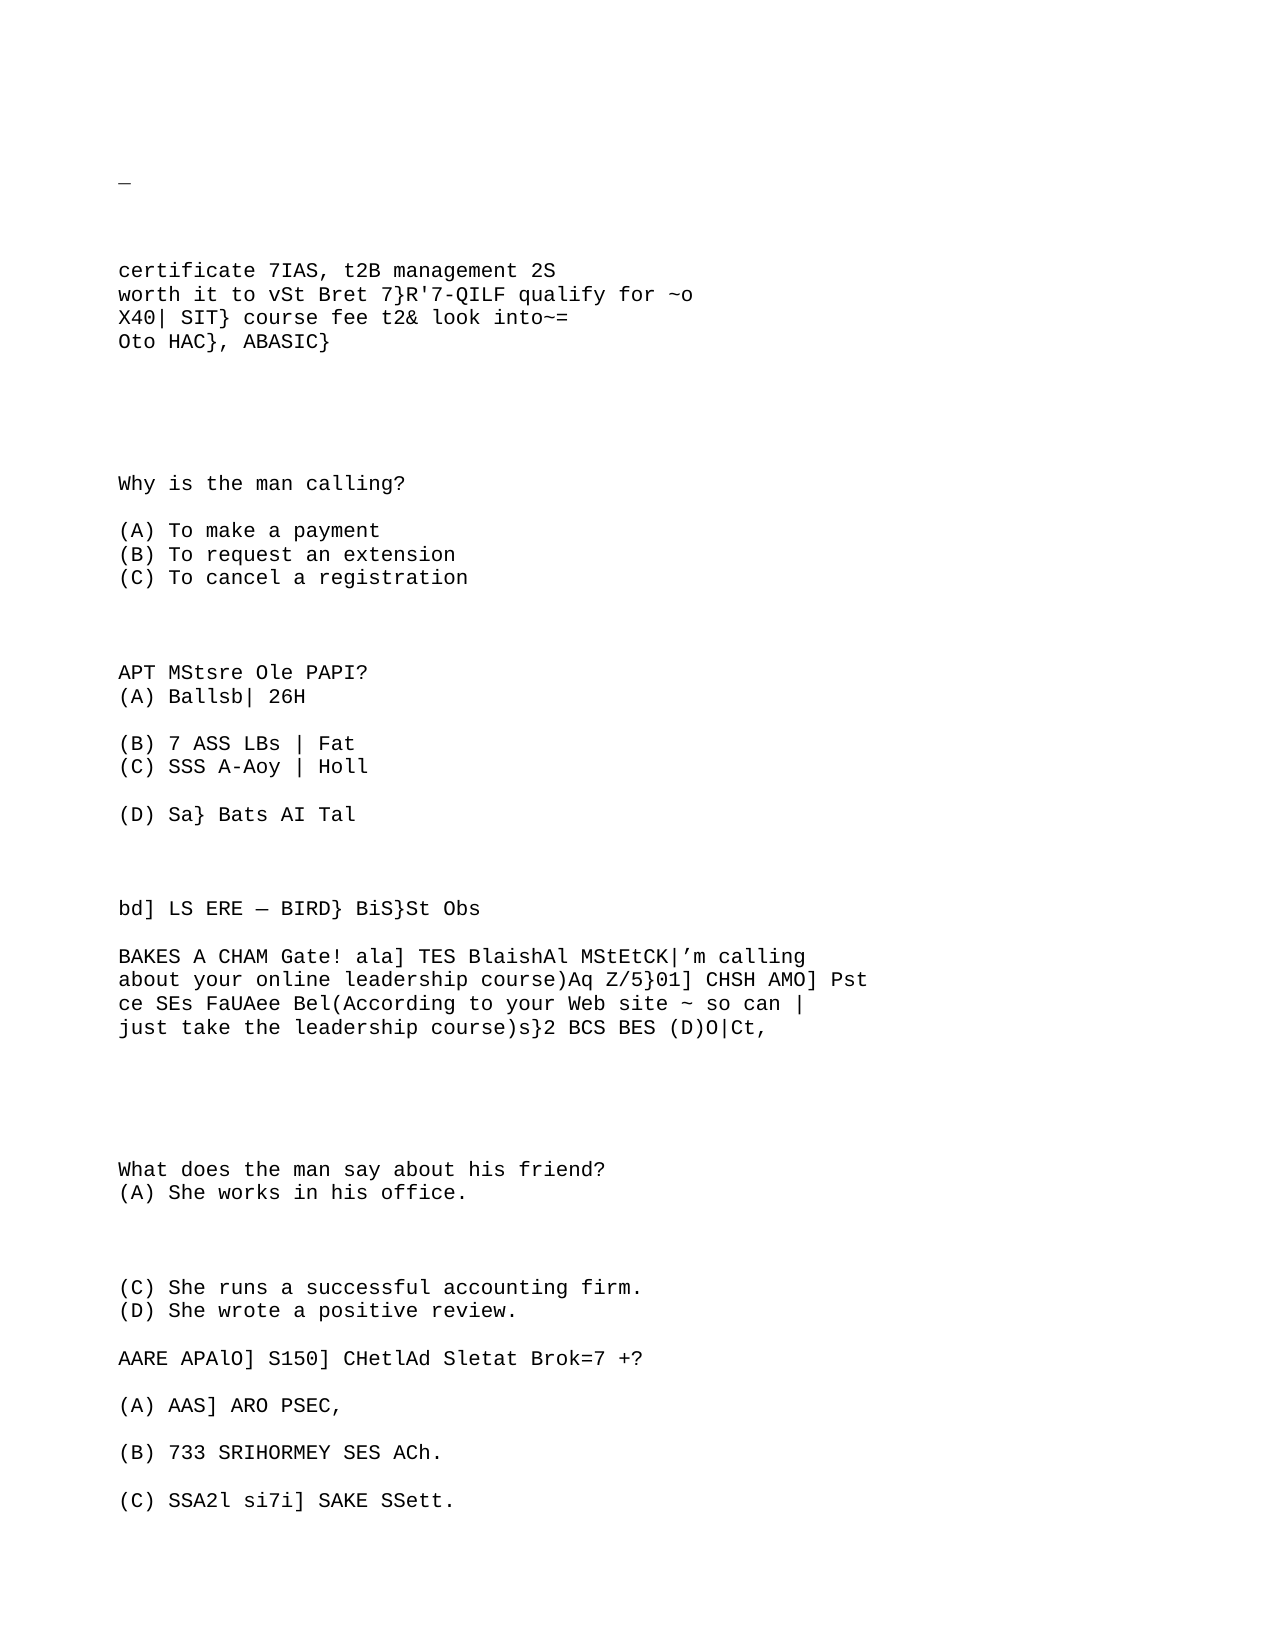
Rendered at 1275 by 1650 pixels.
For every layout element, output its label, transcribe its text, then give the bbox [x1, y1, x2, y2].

text (A) To make a payment [118, 520, 1157, 544]
text APT MStsre Ole PAPI? [118, 662, 1157, 686]
text (C) She runs a successful accounting firm. [118, 1277, 1157, 1300]
text (C) SSA2l si7i] SAKE SSett. [118, 1489, 1157, 1513]
text (D) Sa} Bats AI Tal [118, 804, 1157, 827]
text BAKES A CHAM Gate! ala] TES BlaishAl MStEtCK|’m calling [118, 946, 1157, 969]
text (D) She wrote a positive review. [118, 1300, 1157, 1324]
text (A) She works in his office. [118, 1182, 1157, 1206]
text Why is the man calling? [118, 473, 1157, 496]
text certificate 7IAS, t2B management 2S [118, 260, 1157, 284]
text (A) Ballsb| 26H [118, 686, 1157, 709]
text about your online leadership course)Aq Z/5}01] CHSH AMO] Pst [118, 969, 1157, 993]
text worth it to vSt Bret 7}R'7-QILF qualify for ~o [118, 284, 1157, 307]
text (B) 7 ASS LBs | Fat [118, 733, 1157, 757]
text (C) SSS A-Aoy | Holl [118, 757, 1157, 780]
text _ [118, 165, 1157, 189]
text (A) AAS] ARO PSEC, [118, 1395, 1157, 1419]
text bd] LS ERE — BIRD} BiS}St Obs [118, 898, 1157, 922]
text (B) 733 SRIHORMEY SES ACh. [118, 1442, 1157, 1466]
text X40| SIT} course fee t2& look into~= [118, 307, 1157, 331]
text just take the leadership course)s}2 BCS BES (D)O|Ct, [118, 1017, 1157, 1040]
text AARE APAlO] S150] CHetlAd Sletat Brok=7 +? [118, 1348, 1157, 1371]
text (C) To cancel a registration [118, 567, 1157, 591]
text Oto HAC}, ABASIC} [118, 331, 1157, 354]
text ce SEs FaUAee Bel(According to your Web site ~ so can | [118, 993, 1157, 1017]
text What does the man say about his friend? [118, 1158, 1157, 1182]
text (B) To request an extension [118, 544, 1157, 567]
